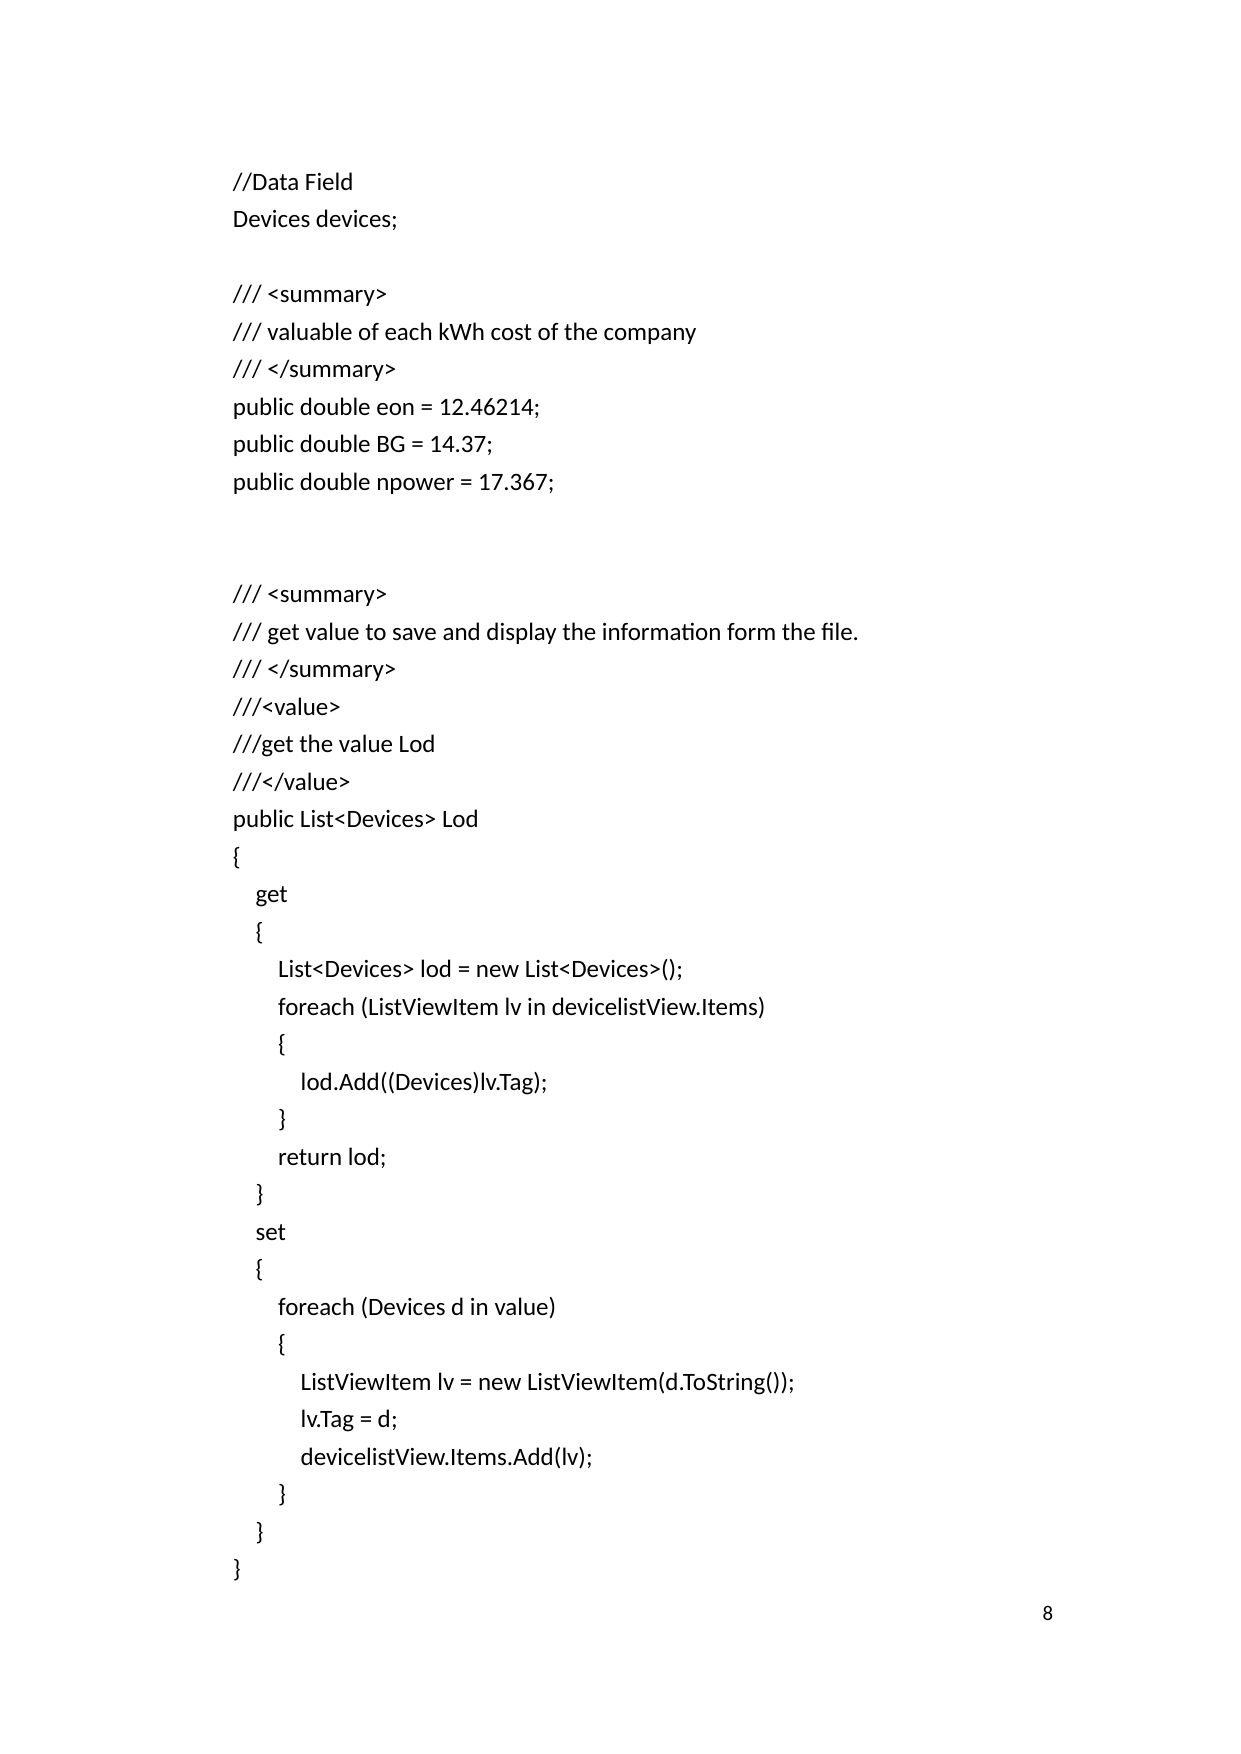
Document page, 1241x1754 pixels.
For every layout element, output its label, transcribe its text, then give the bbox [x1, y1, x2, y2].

text //Data Field [187, 162, 1053, 200]
text get [187, 875, 1053, 912]
text public double eon = 12.46214; [187, 387, 1053, 425]
text lv.Tag = d; [187, 1400, 1053, 1437]
text } [187, 1512, 1053, 1550]
text /// </summary> [187, 350, 1053, 387]
text /// <summary> [187, 275, 1053, 312]
text List<Devices> lod = new List<Devices>(); [187, 950, 1053, 987]
text { [187, 912, 1053, 950]
text foreach (ListViewItem lv in devicelistView.Items) [187, 987, 1053, 1025]
text public double BG = 14.37; [187, 425, 1053, 462]
text /// get value to save and display the information form the file. [187, 612, 1053, 650]
text lod.Add((Devices)lv.Tag); [187, 1062, 1053, 1100]
text return lod; [187, 1137, 1053, 1175]
text ListViewItem lv = new ListViewItem(d.ToString()); [187, 1362, 1053, 1400]
text { [187, 837, 1053, 875]
text ///</value> [187, 762, 1053, 800]
text foreach (Devices d in value) [187, 1287, 1053, 1325]
text public double npower = 17.367; [187, 462, 1053, 500]
text { [187, 1325, 1053, 1362]
text { [187, 1025, 1053, 1062]
text } [187, 1175, 1053, 1212]
text { [187, 1250, 1053, 1287]
text Devices devices; [187, 200, 1053, 237]
text /// valuable of each kWh cost of the company [187, 312, 1053, 350]
text } [187, 1475, 1053, 1512]
text /// </summary> [187, 650, 1053, 687]
text ///get the value Lod [187, 725, 1053, 762]
text set [187, 1212, 1053, 1250]
text } [187, 1100, 1053, 1137]
text /// <summary> [187, 575, 1053, 612]
text public List<Devices> Lod [187, 800, 1053, 837]
text ///<value> [187, 687, 1053, 725]
text devicelistView.Items.Add(lv); [187, 1437, 1053, 1475]
text } [187, 1550, 1053, 1587]
